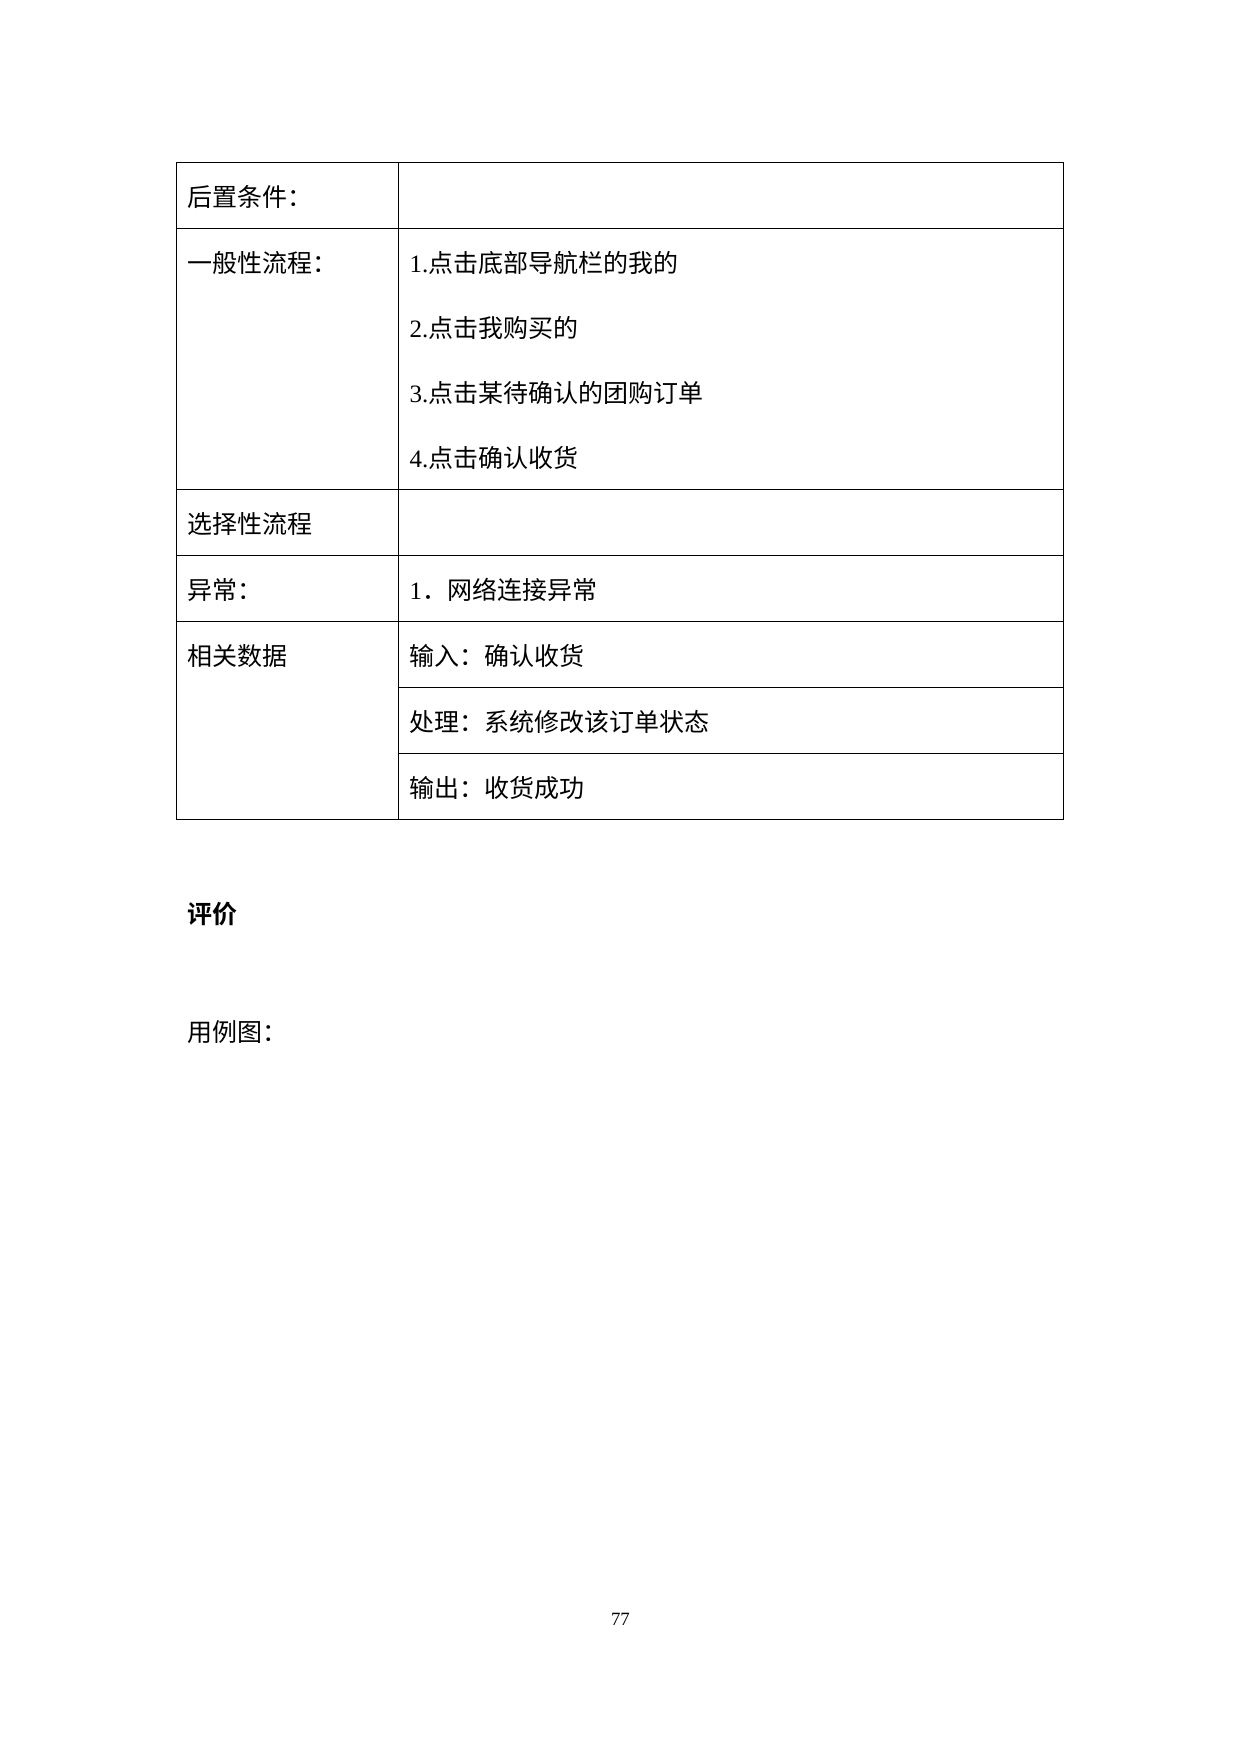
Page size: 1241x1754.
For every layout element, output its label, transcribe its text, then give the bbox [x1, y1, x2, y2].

table_cell 处理：系统修改该订单状态 [399, 688, 1063, 753]
table_cell [399, 163, 1063, 228]
subtitle 评价 [187, 880, 1053, 945]
table_cell 相关数据 [177, 622, 398, 819]
table_cell 输入：确认收货 [399, 622, 1063, 687]
text 用例图： [187, 998, 1053, 1063]
table_cell 1．网络连接异常 [399, 556, 1063, 621]
table_cell 1.点击底部导航栏的我的 2.点击我购买的 3.点击某待确认的团购订单 4.点击确认收货 [399, 229, 1063, 489]
table_cell 输出：收货成功 [399, 754, 1063, 819]
table_cell 选择性流程 [177, 490, 398, 555]
table_cell 异常： [177, 556, 398, 621]
table_cell [399, 490, 1063, 555]
table_cell 后置条件： [177, 163, 398, 228]
table_cell 一般性流程： [177, 229, 398, 489]
